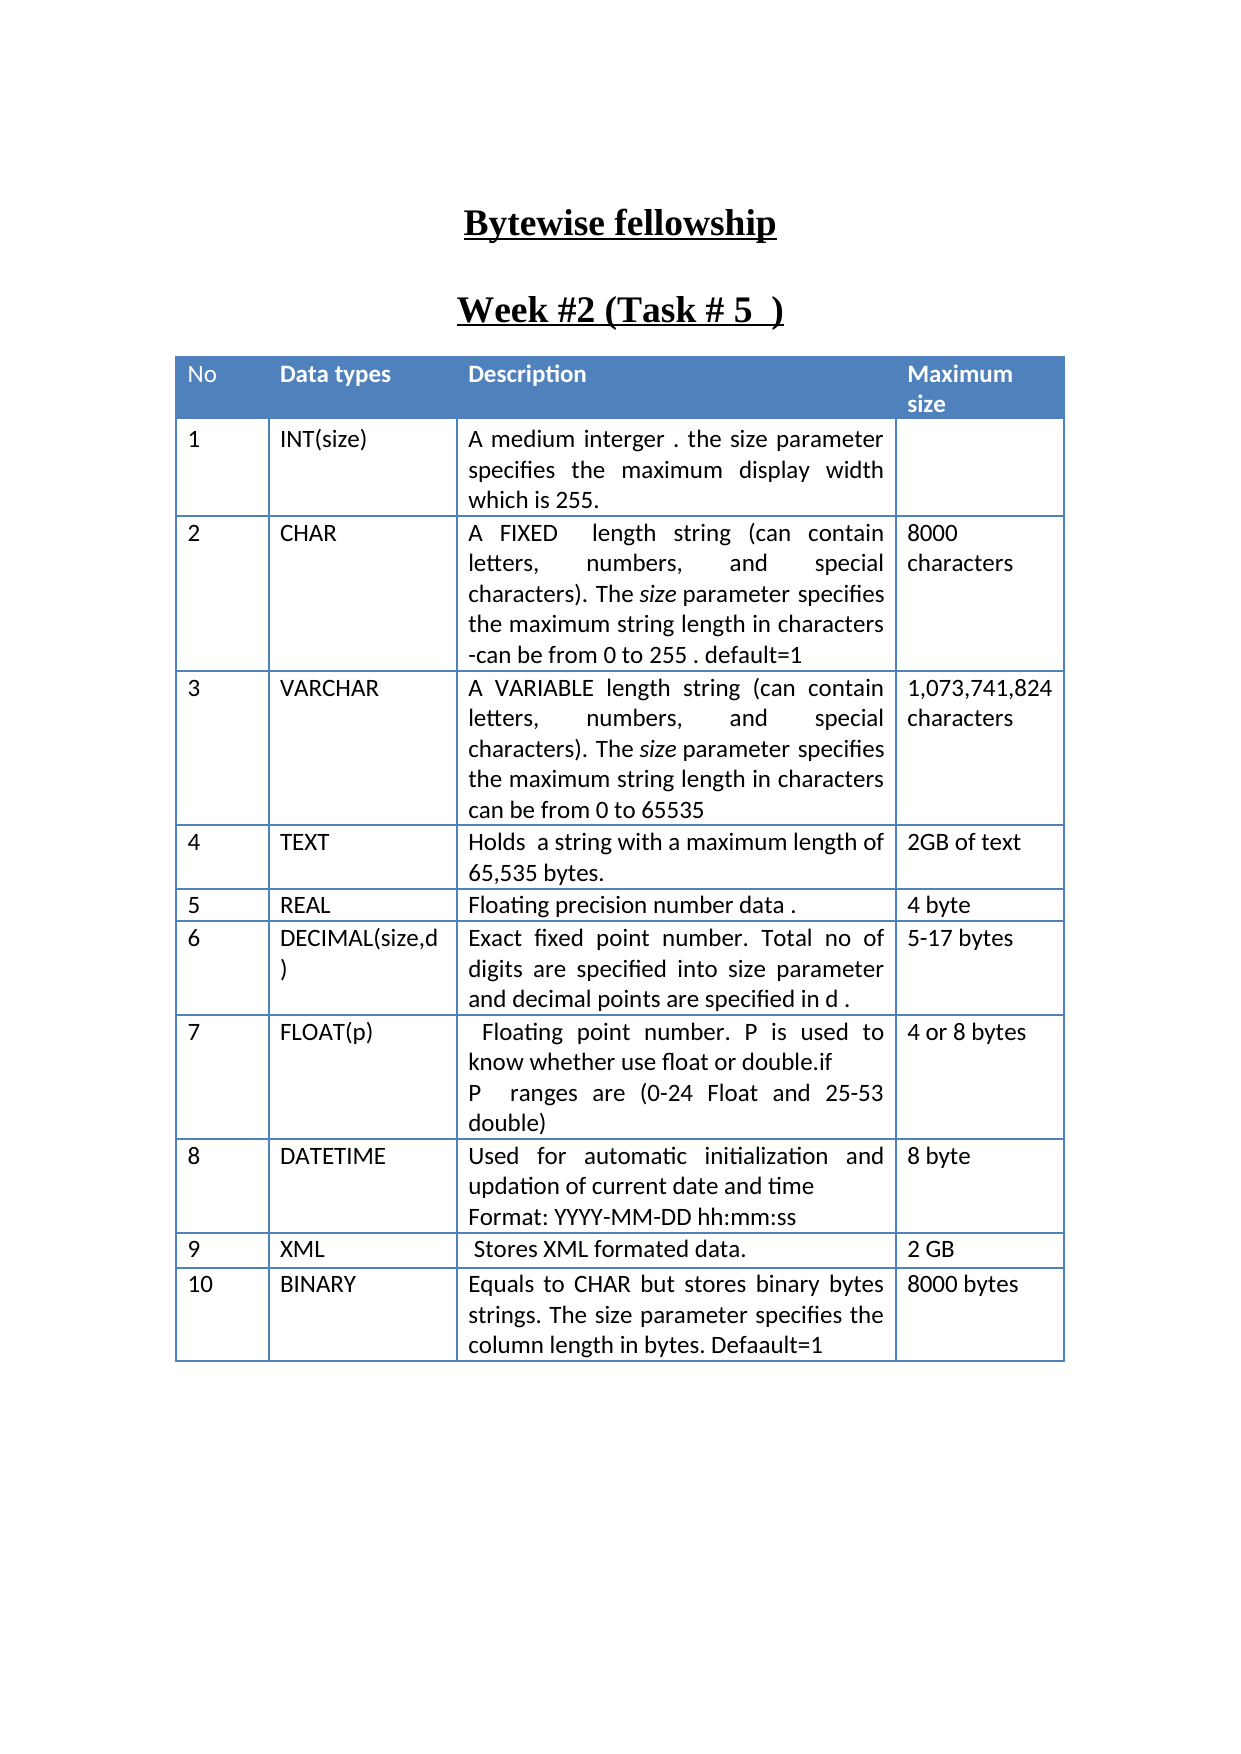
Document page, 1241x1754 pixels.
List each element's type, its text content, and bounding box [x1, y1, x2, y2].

table_cell 10 [177, 1269, 268, 1360]
table_cell INT(size) [270, 423, 456, 515]
table_cell DATETIME [270, 1140, 456, 1232]
table_cell XML [270, 1234, 456, 1267]
table_cell 4 or 8 bytes [897, 1016, 1063, 1138]
table_header Data types [270, 358, 456, 419]
table_cell 5 [177, 890, 268, 920]
table_cell 2 GB [897, 1234, 1063, 1267]
table_cell Exact fixed point number. Total no of digits are specified into size parameter and decimal points are specified in d . [458, 922, 895, 1014]
table_header Description [458, 358, 895, 419]
table_cell A FIXED length string (can contain letters, numbers, and special characters). The size parameter specifies the maximum string length in characters -can be from 0 to 255 . default=1 [802, 517, 895, 670]
table_cell 7 [177, 1016, 268, 1138]
table_cell DECIMAL(size,d) [270, 922, 456, 1014]
table_cell 9 [177, 1234, 268, 1267]
table_cell 8000 bytes [897, 1269, 1063, 1360]
table_cell A VARIABLE length string (can contain letters, numbers, and special characters). The size parameter specifies the maximum string length in characters can be from 0 to 65535 [705, 672, 895, 824]
table_cell A medium interger . the size parameter specifies the maximum display width which is 255. [458, 423, 895, 515]
table_cell Equals to CHAR but stores binary bytes strings. The size parameter specifies the column length in bytes. Defaault=1 [458, 1269, 895, 1360]
table_cell 8000 characters [897, 517, 1063, 670]
table_header No [177, 358, 268, 419]
table_cell CHAR [270, 517, 456, 670]
table_cell 1,073,741,824 characters [897, 672, 1063, 824]
table_cell TEXT [270, 826, 456, 887]
table_cell 1 [177, 423, 268, 515]
table_cell [897, 423, 1063, 515]
table_cell 4 byte [897, 890, 1063, 920]
text Bytewise fellowship [187, 201, 1053, 244]
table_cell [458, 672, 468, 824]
table_cell REAL [270, 890, 456, 920]
table_cell Floating precision number data . [458, 890, 895, 920]
table_cell FLOAT(p) [270, 1016, 456, 1138]
text Week #2 (Task # 5 ) [187, 287, 1053, 330]
table_cell 4 [177, 826, 268, 887]
table_cell 5-17 bytes [897, 922, 1063, 1014]
table_cell 3 [177, 672, 268, 824]
table_cell VARCHAR [270, 672, 456, 824]
table_cell 6 [177, 922, 268, 1014]
table_cell BINARY [270, 1269, 456, 1360]
table_cell 2GB of text [897, 826, 1063, 887]
table_cell Used for automatic initialization and updation of current date and time Format: YYYY-MM-DD hh:mm:ss [458, 1140, 895, 1232]
table_cell 8 byte [897, 1140, 1063, 1232]
table_cell Stores XML formated data. [458, 1234, 895, 1267]
table_cell 2 [177, 517, 268, 670]
table_cell 8 [177, 1140, 268, 1232]
table_cell Holds a string with a maximum length of 65,535 bytes. [458, 826, 895, 887]
table_header Maximum size [897, 358, 1063, 419]
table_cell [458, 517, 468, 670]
table_cell Floating point number. P is used to know whether use float or double.if P ranges are (0-24 Float and 25-53 double) [458, 1016, 895, 1138]
